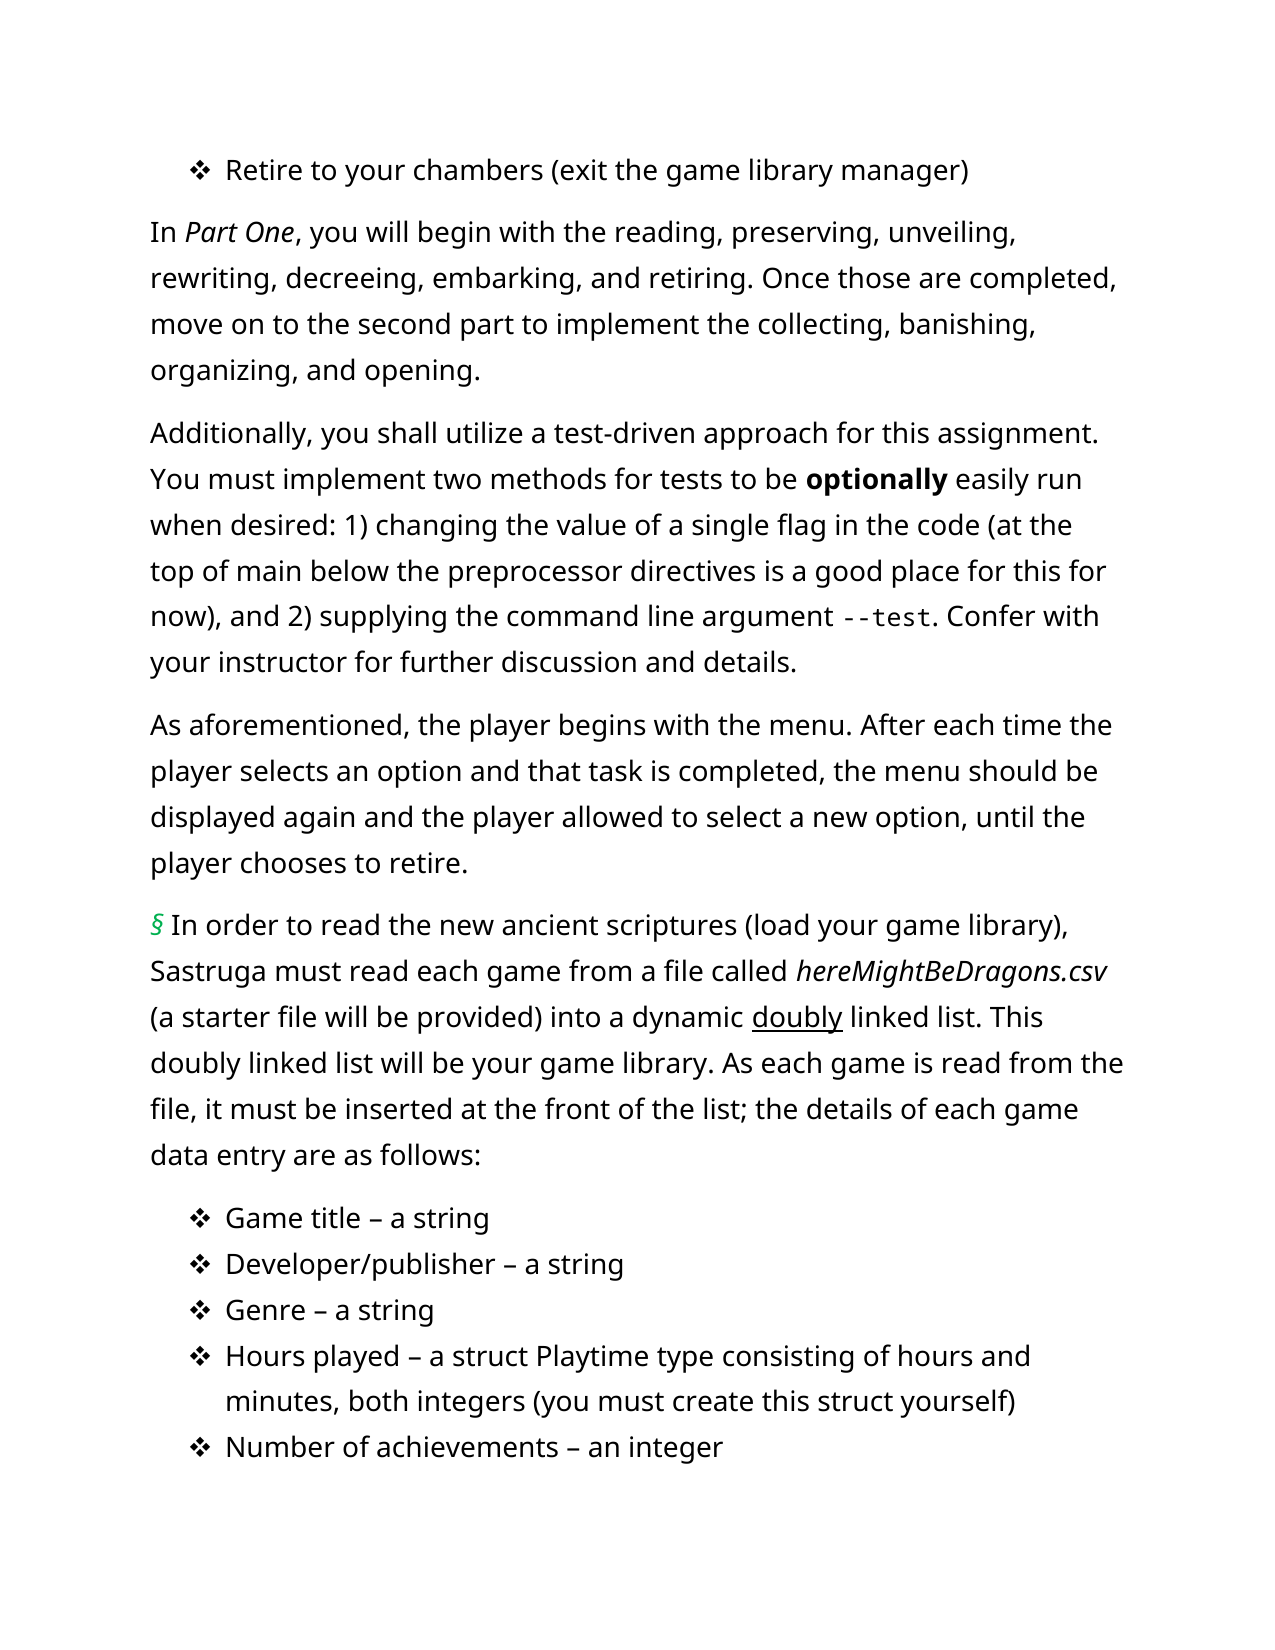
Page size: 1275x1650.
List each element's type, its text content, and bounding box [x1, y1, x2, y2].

list Genre – a string [187, 1290, 1125, 1328]
text Additionally, you shall utilize a test-driven approach for this assignment. You must implement two methods for tests to be optionally easily run when desired: 1) changing the value of a single flag in the code (at the top of main below the preprocessor directives is a good place for this for now), and 2) supplying the command line argument --test. Confer with your instructor for further discussion and details. [150, 413, 1125, 681]
list Hours played – a struct Playtime type consisting of hours and minutes, both integers (you must create this struct yourself) [187, 1336, 1125, 1420]
list Number of achievements – an integer [187, 1428, 1125, 1466]
list Developer/publisher – a string [187, 1244, 1125, 1282]
text In Part One, you will begin with the reading, preserving, unveiling, rewriting, decreeing, embarking, and retiring. Once those are completed, move on to the second part to implement the collecting, banishing, organizing, and opening. [150, 213, 1125, 389]
text As aforementioned, the player begins with the menu. After each time the player selects an option and that task is completed, the menu should be displayed again and the player allowed to select a new option, until the player chooses to retire. [150, 705, 1125, 881]
text § In order to read the new ancient scriptures (load your game library), Sastruga must read each game from a file called hereMightBeDragons.csv (a starter file will be provided) into a dynamic doubly linked list. This doubly linked list will be your game library. As each game is read from the file, it must be inserted at the front of the list; the details of each game data entry are as follows: [150, 906, 1125, 1174]
list Game title – a string [187, 1198, 1125, 1236]
list Retire to your chambers (exit the game library manager) [187, 150, 1125, 188]
